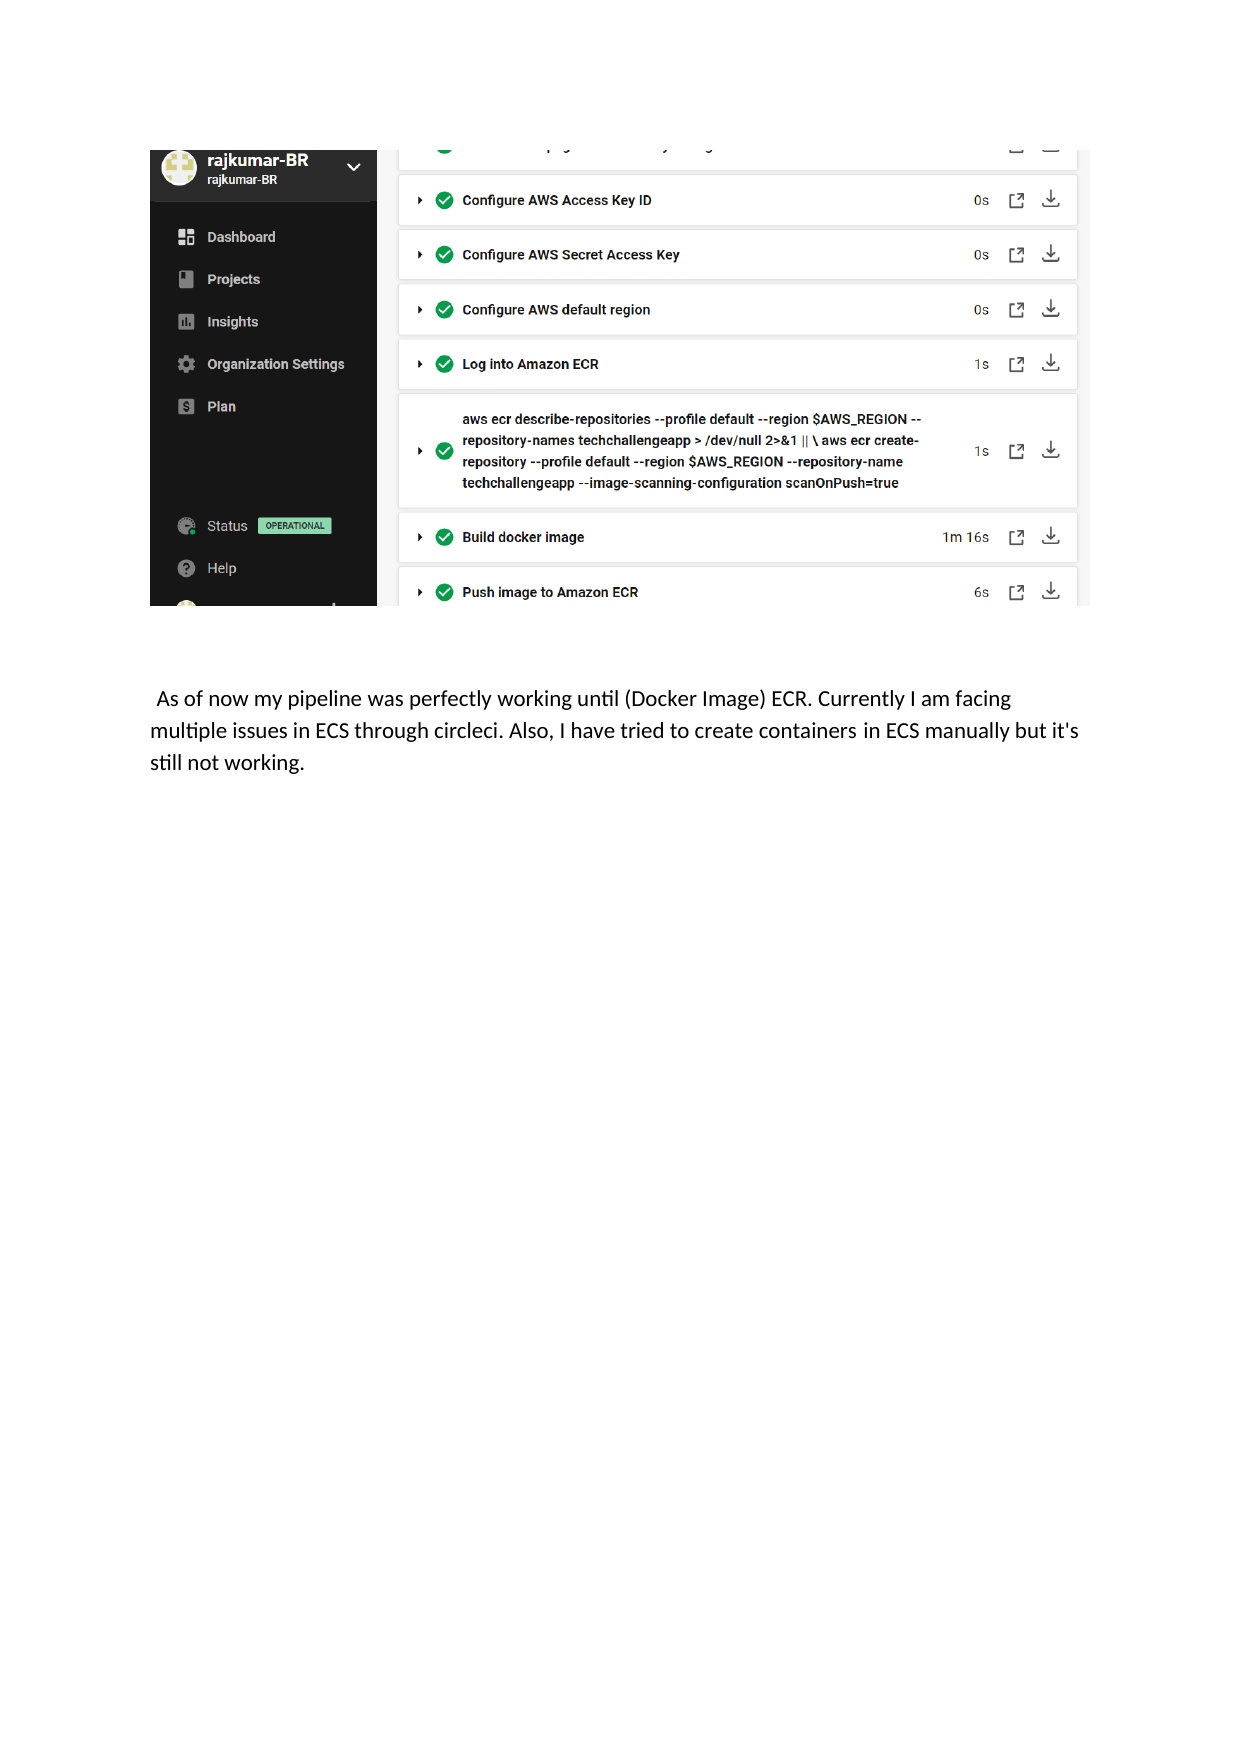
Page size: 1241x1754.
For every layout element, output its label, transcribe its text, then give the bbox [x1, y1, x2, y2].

text As of now my pipeline was perfectly working until (Docker Image) ECR. Currently I am facing multiple issues in ECS through circleci. Also, I have tried to create containers in ECS manually but it's still not working. [150, 684, 1090, 776]
picture [150, 150, 1091, 606]
